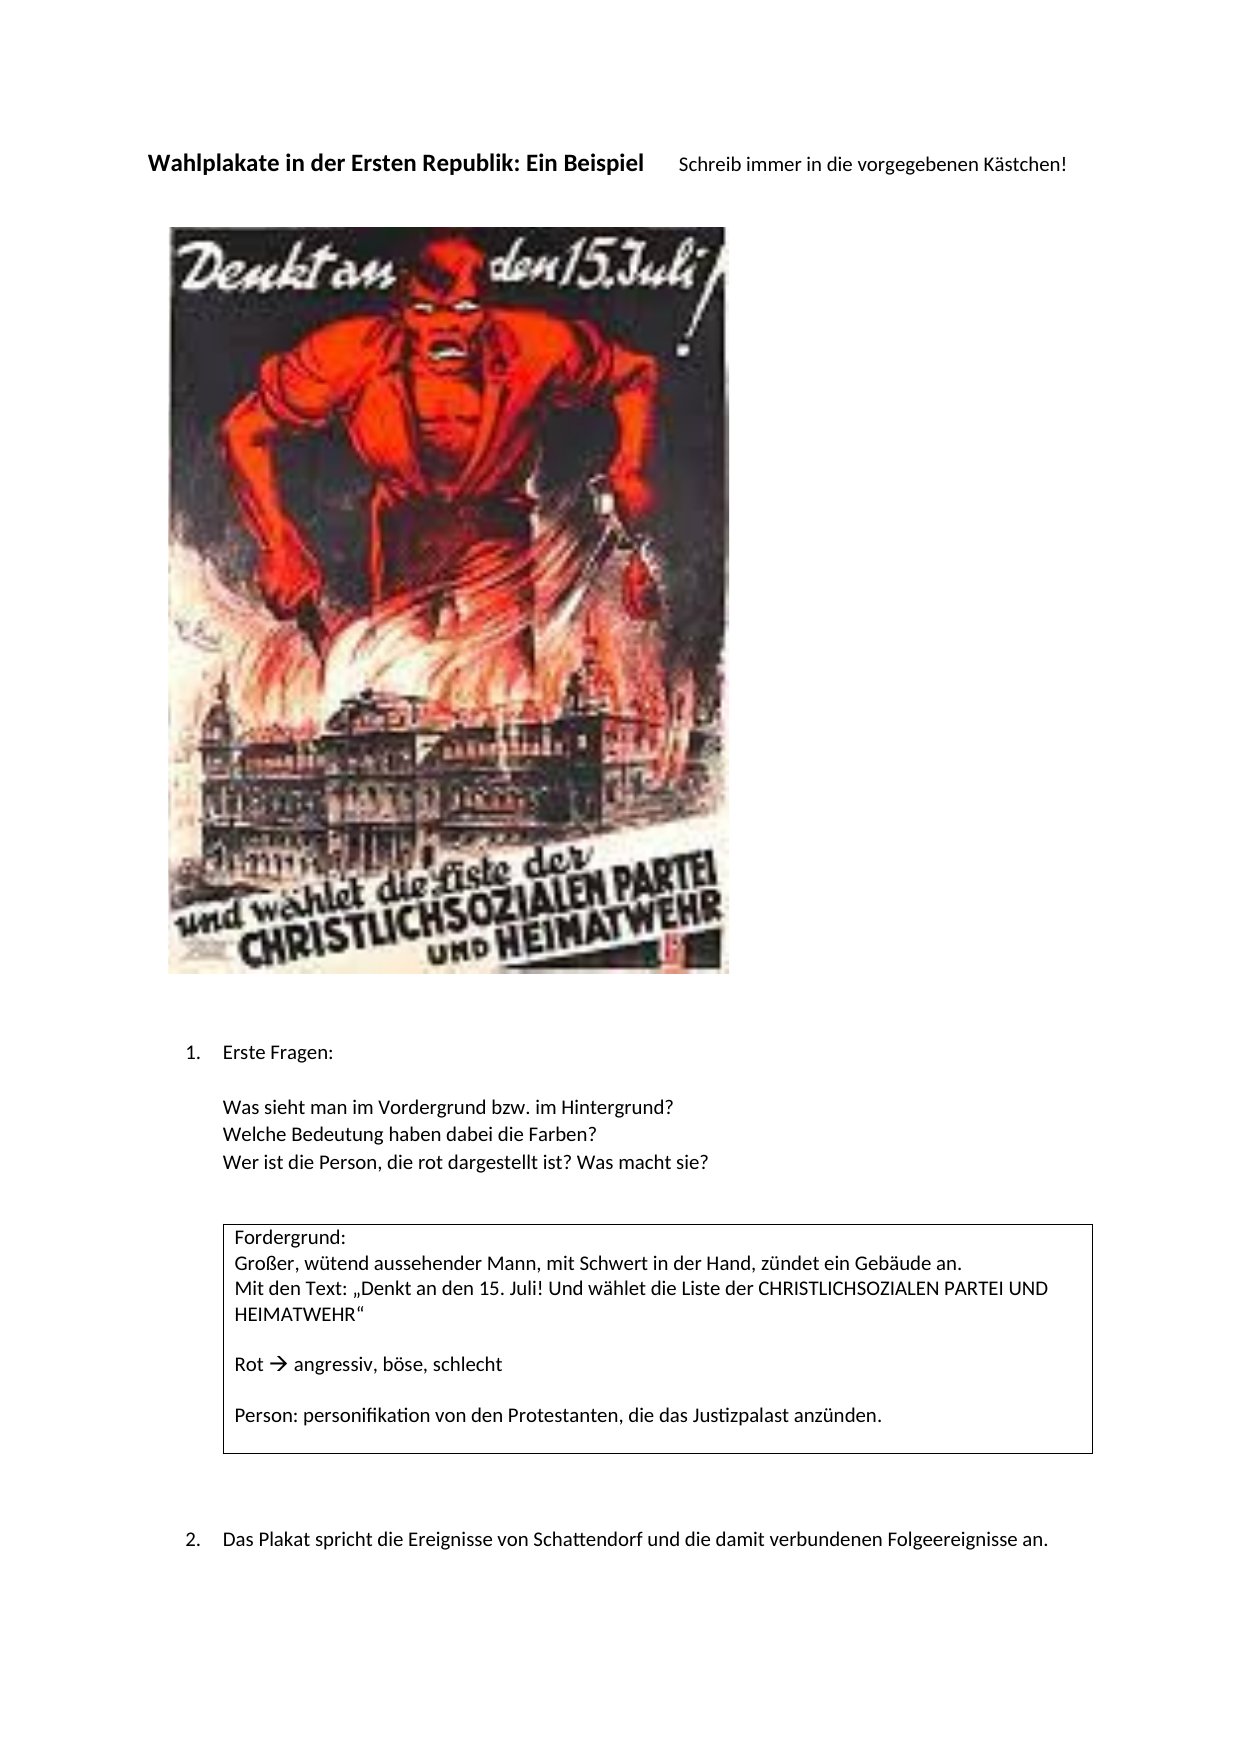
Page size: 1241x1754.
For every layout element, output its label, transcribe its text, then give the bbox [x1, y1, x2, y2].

text Wahlplakate in der Ersten Republik: Ein Beispiel Schreib immer in die vorgegebenen Kästchen! [148, 148, 1093, 208]
table_header Fordergrund: Großer, wütend aussehender Mann, mit Schwert in der Hand, zündet ein Gebäude an. Mit den Text: „Denkt an den 15. Juli! Und wählet die Liste der CHRISTLICHSOZIALEN PARTEI UND HEIMATWEHR“ Rot angressiv, böse, schlecht Person: personifikation von den Protestanten, die das Justizpalast anzünden. [224, 1225, 1092, 1453]
list Das Plakat spricht die Ereignisse von Schattendorf und die damit verbundenen Folgeereignisse an. [185, 1526, 1093, 1551]
list Erste Fragen: Was sieht man im Vordergrund bzw. im Hintergrund? Welche Bedeutung haben dabei die Farben? Wer ist die Person, die rot dargestellt ist? Was macht sie? [185, 1039, 1093, 1205]
picture [168, 227, 730, 974]
